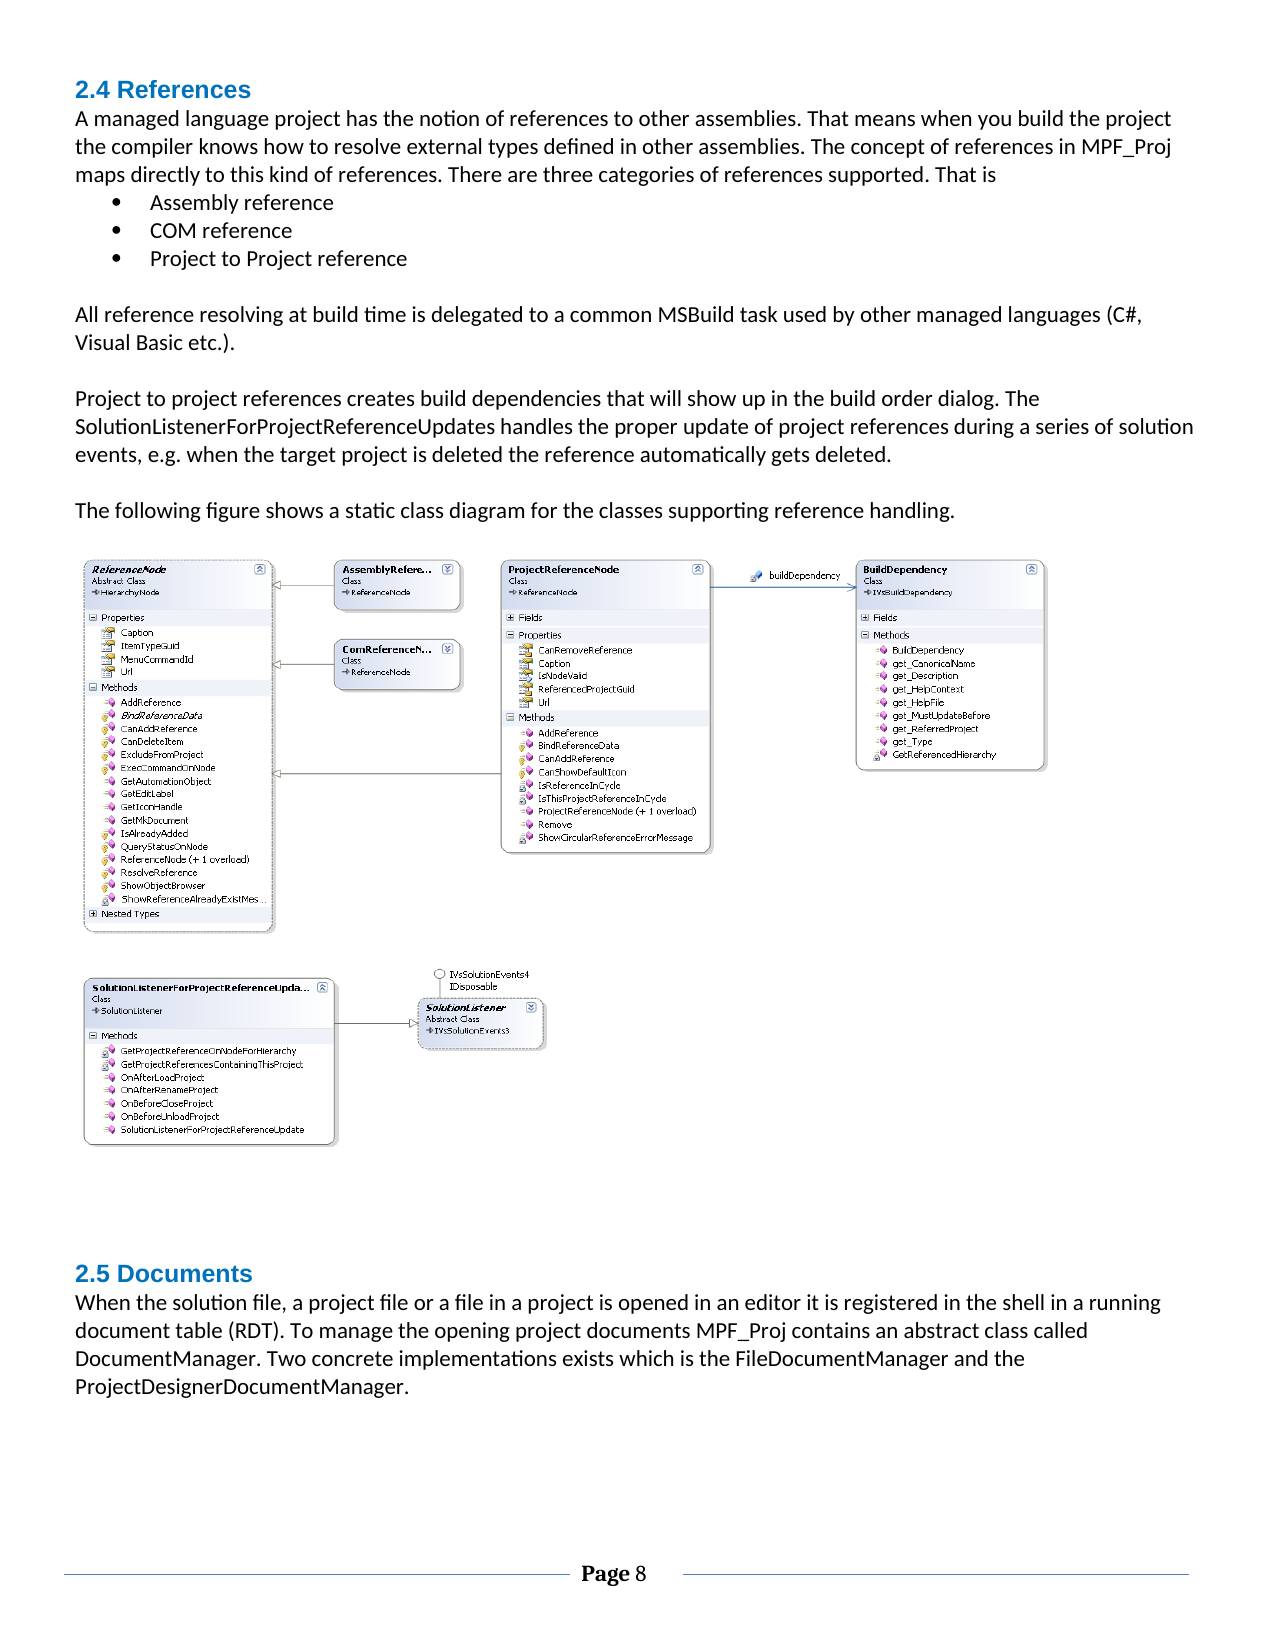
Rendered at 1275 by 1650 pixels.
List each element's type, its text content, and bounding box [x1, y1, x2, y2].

text A managed language project has the notion of references to other assemblies. That means when you build the project the compiler knows how to resolve external types defined in other assemblies. The concept of references in MPF_Proj maps directly to this kind of references. There are three categories of references supported. That is [75, 104, 1200, 188]
picture [75, 552, 1050, 1151]
list COM reference [112, 216, 1200, 244]
text Project to project references creates build dependencies that will show up in the build order dialog. The SolutionListenerForProjectReferenceUpdates handles the proper update of project references during a series of solution events, e.g. when the target project is deleted the reference automatically gets deleted. [75, 384, 1200, 468]
subtitle References [75, 75, 1200, 104]
text All reference resolving at build time is delegated to a common MSBuild task used by other managed languages (C#, Visual Basic etc.). [75, 300, 1200, 356]
subtitle Documents [75, 1259, 1200, 1288]
text The following figure shows a static class diagram for the classes supporting reference handling. [75, 496, 1200, 524]
list Assembly reference [112, 188, 1200, 216]
text When the solution file, a project file or a file in a project is opened in an editor it is registered in the shell in a running document table (RDT). To manage the opening project documents MPF_Proj contains an abstract class called DocumentManager. Two concrete implementations exists which is the FileDocumentManager and the ProjectDesignerDocumentManager. [75, 1288, 1200, 1400]
list Project to Project reference [112, 244, 1200, 272]
